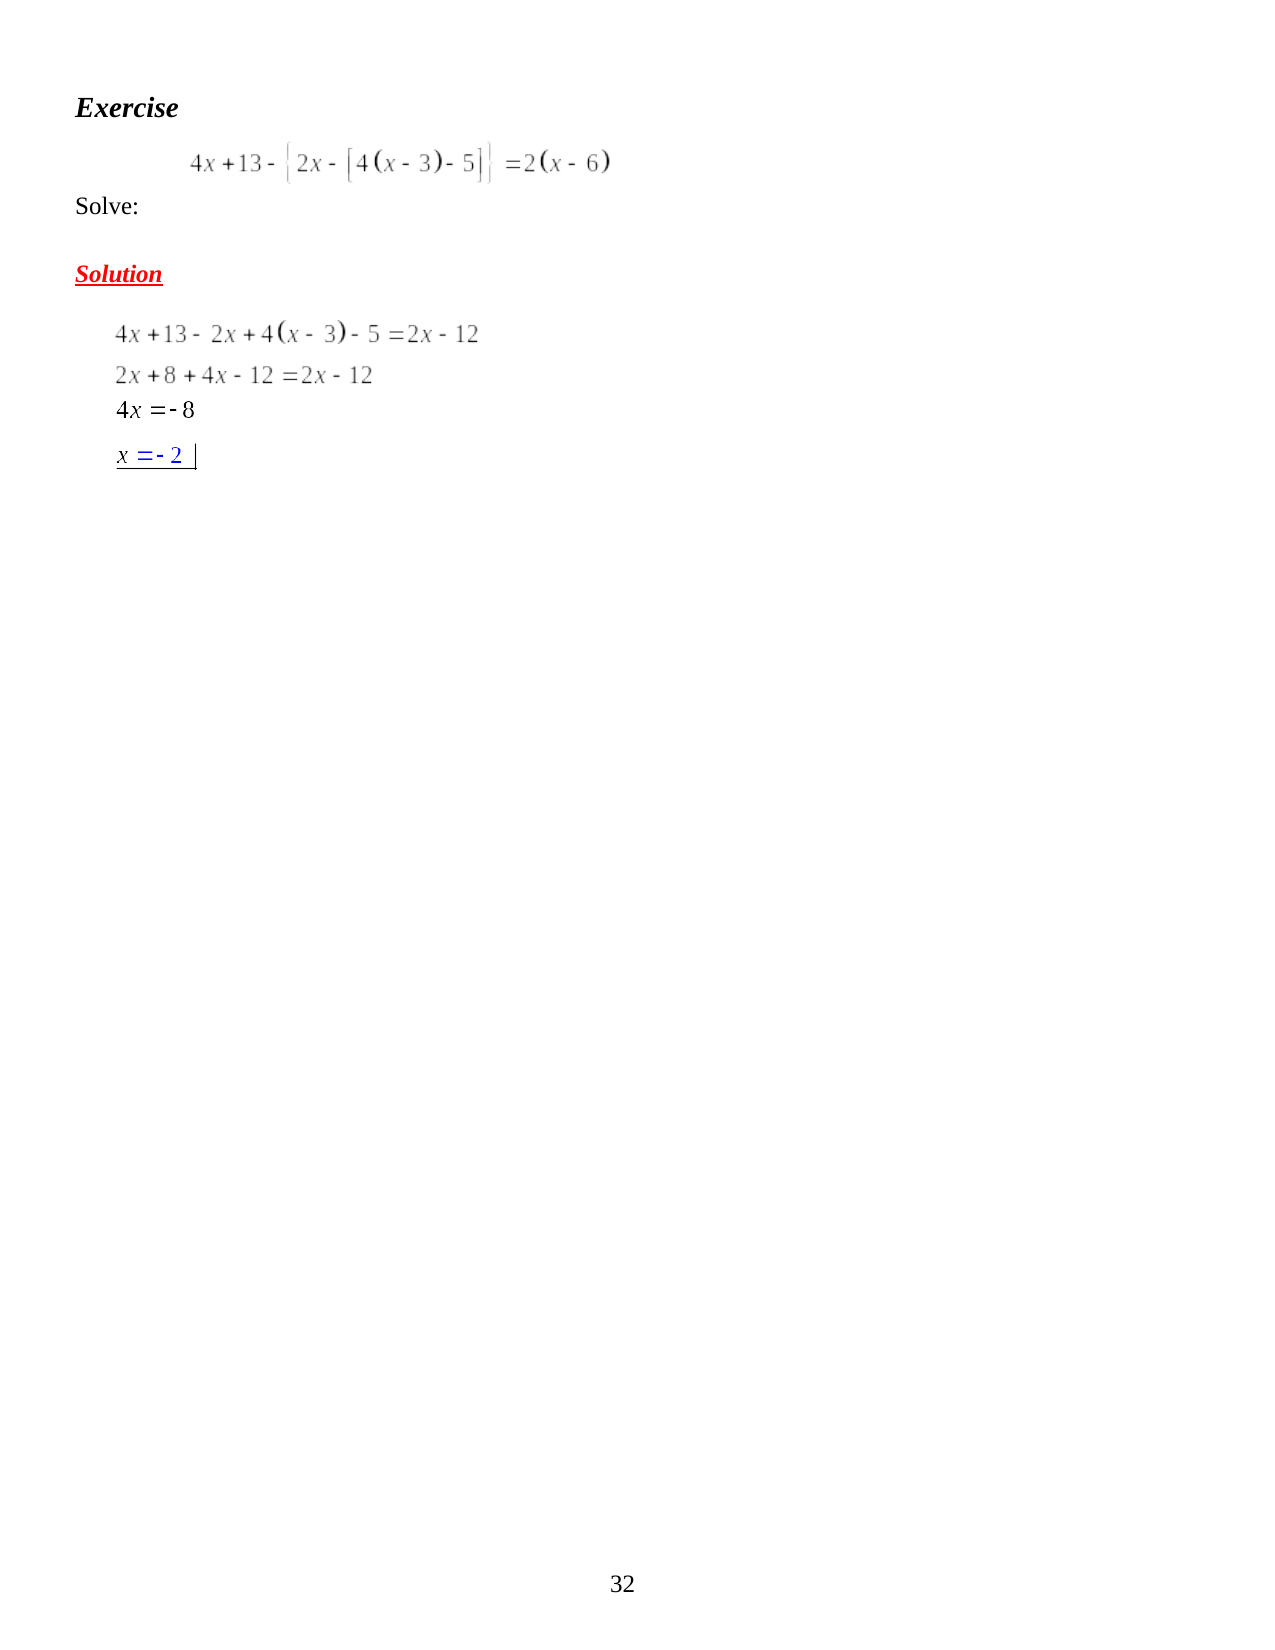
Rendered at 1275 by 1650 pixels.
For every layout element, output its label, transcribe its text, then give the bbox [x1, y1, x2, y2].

text Solve: [75, 140, 1170, 219]
text Exercise [75, 90, 1170, 123]
text Solution [75, 236, 1170, 288]
